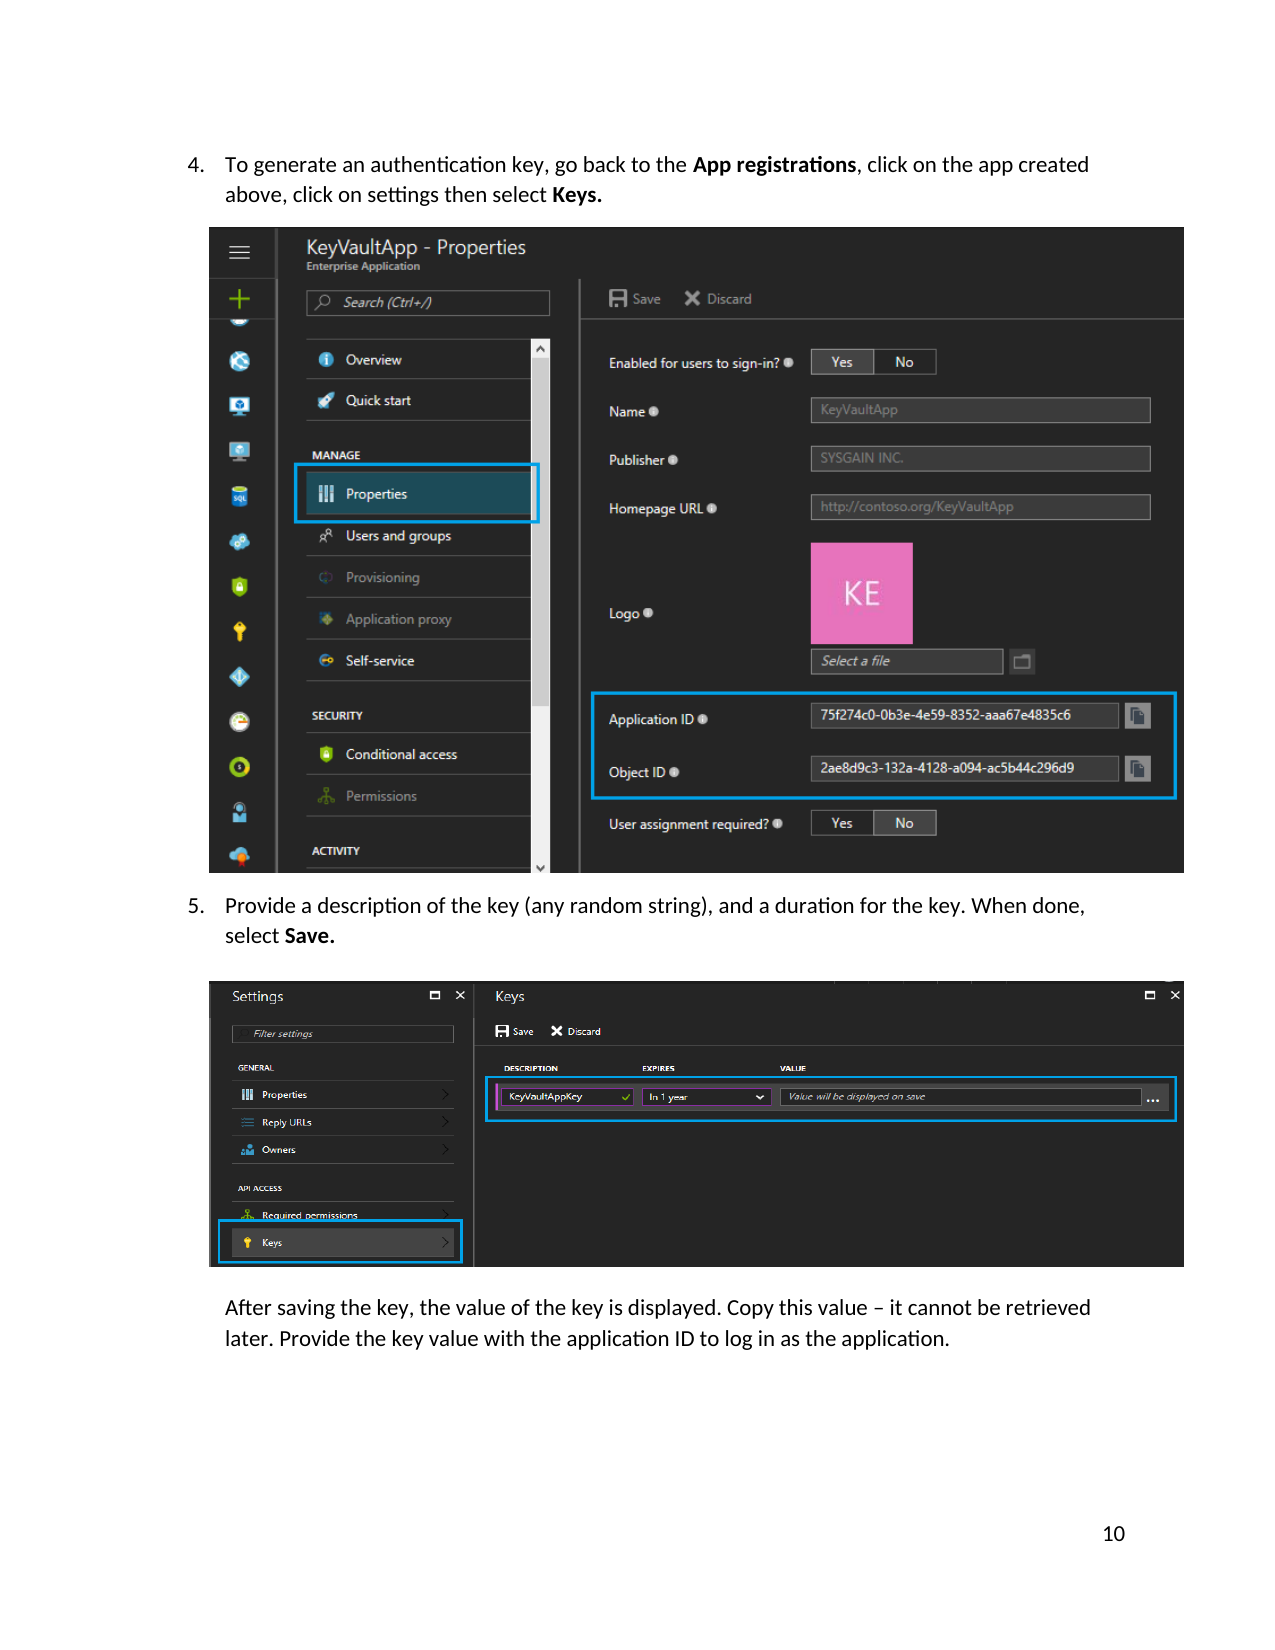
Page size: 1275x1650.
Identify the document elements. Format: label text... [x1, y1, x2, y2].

picture [209, 981, 1184, 1267]
list After saving the key, the value of the key is displayed. Copy this value – it cannot be retrieved later. Provide the key value with the application ID to log in as the application. [225, 1293, 1125, 1352]
list Provide a description of the key (any random string), and a duration for the key. When done, select Save. [187, 891, 1125, 949]
picture [209, 227, 1184, 873]
list To generate an authentication key, go back to the App registrations, click on the app created above, click on settings then select Keys. [187, 150, 1125, 208]
